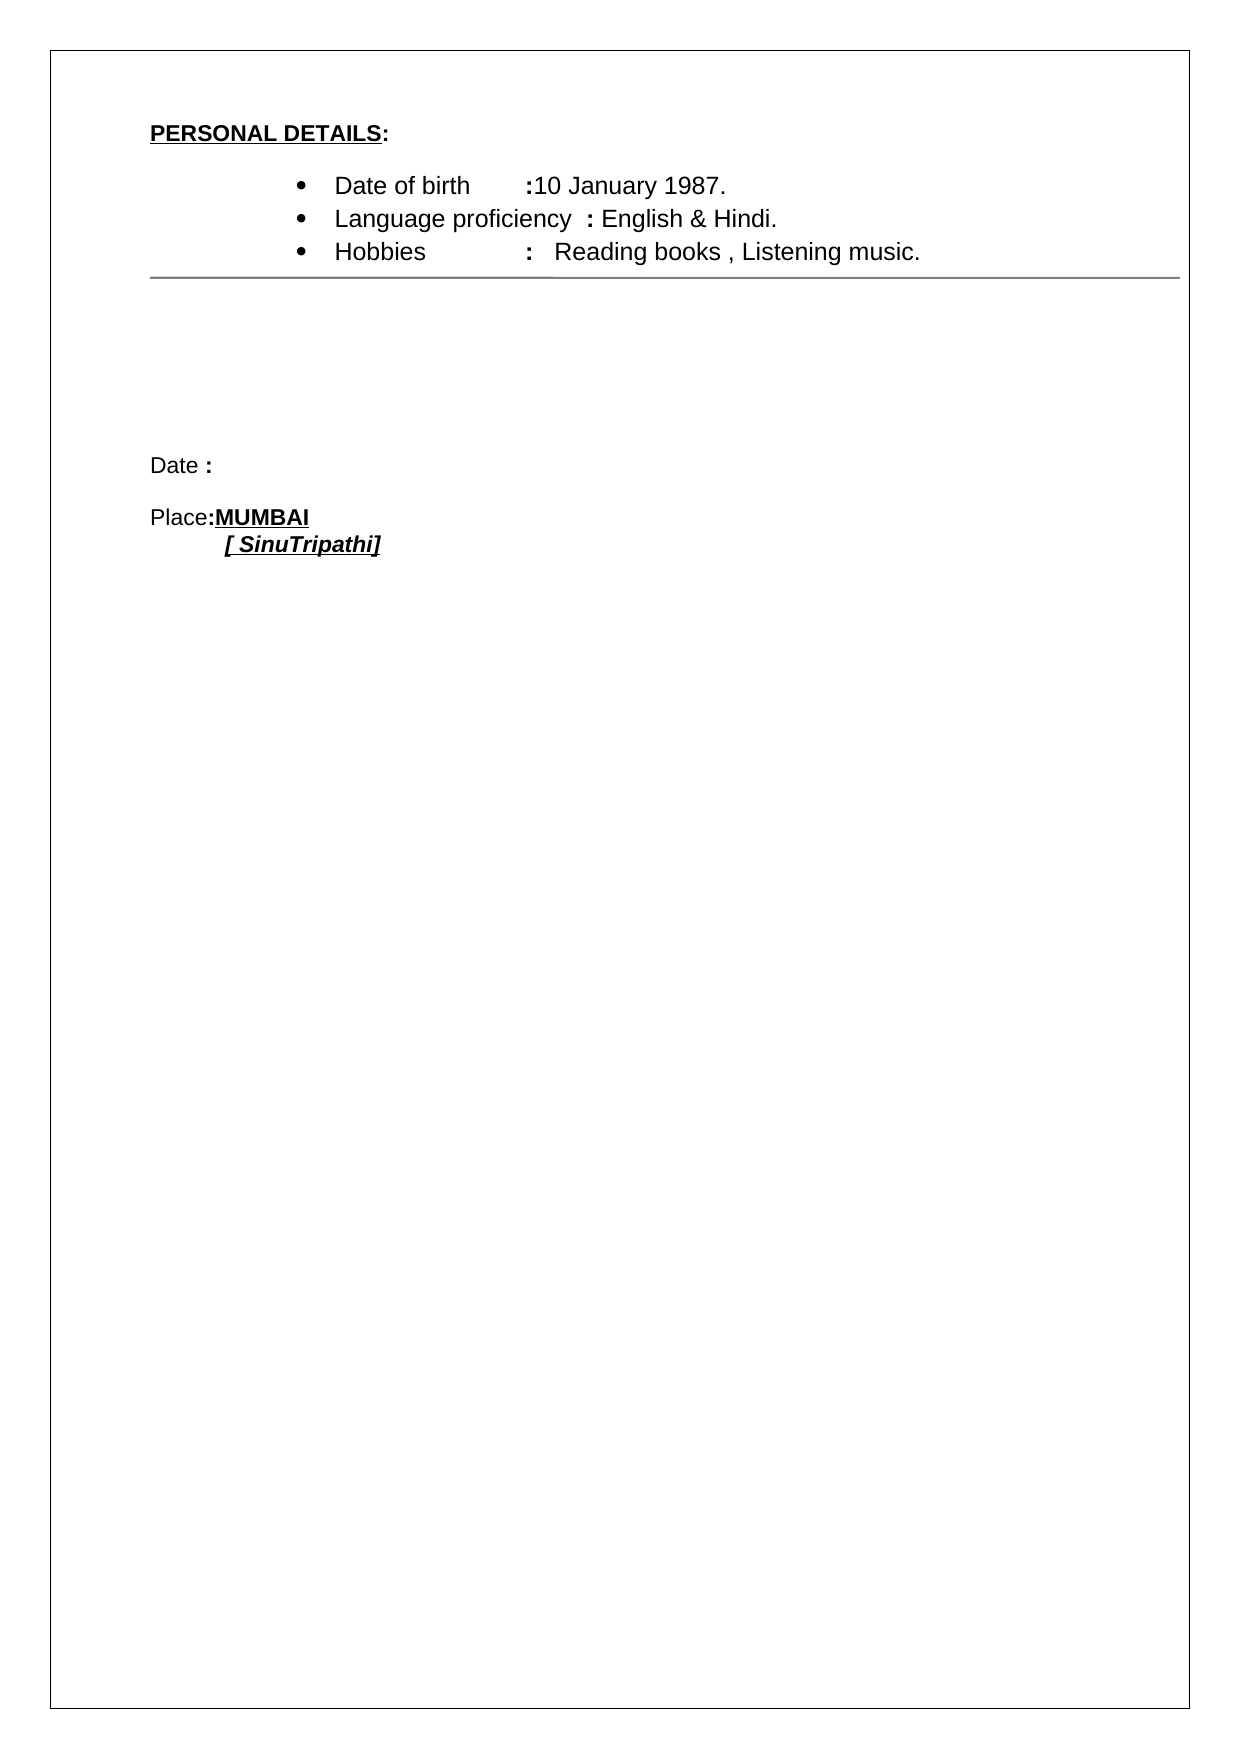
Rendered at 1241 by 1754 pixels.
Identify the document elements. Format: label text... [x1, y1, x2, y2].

list Language proficiency : English & Hindi. [297, 204, 1165, 233]
list Date of birth :10 January 1987. [297, 171, 1165, 200]
list Hobbies : Reading books , Listening music. [297, 237, 1165, 266]
text Date : [150, 452, 1165, 478]
text [ SinuTripathi] [150, 531, 1165, 557]
text PERSONAL DETAILS: [150, 120, 1165, 146]
text Place:MUMBAI [150, 504, 1165, 531]
